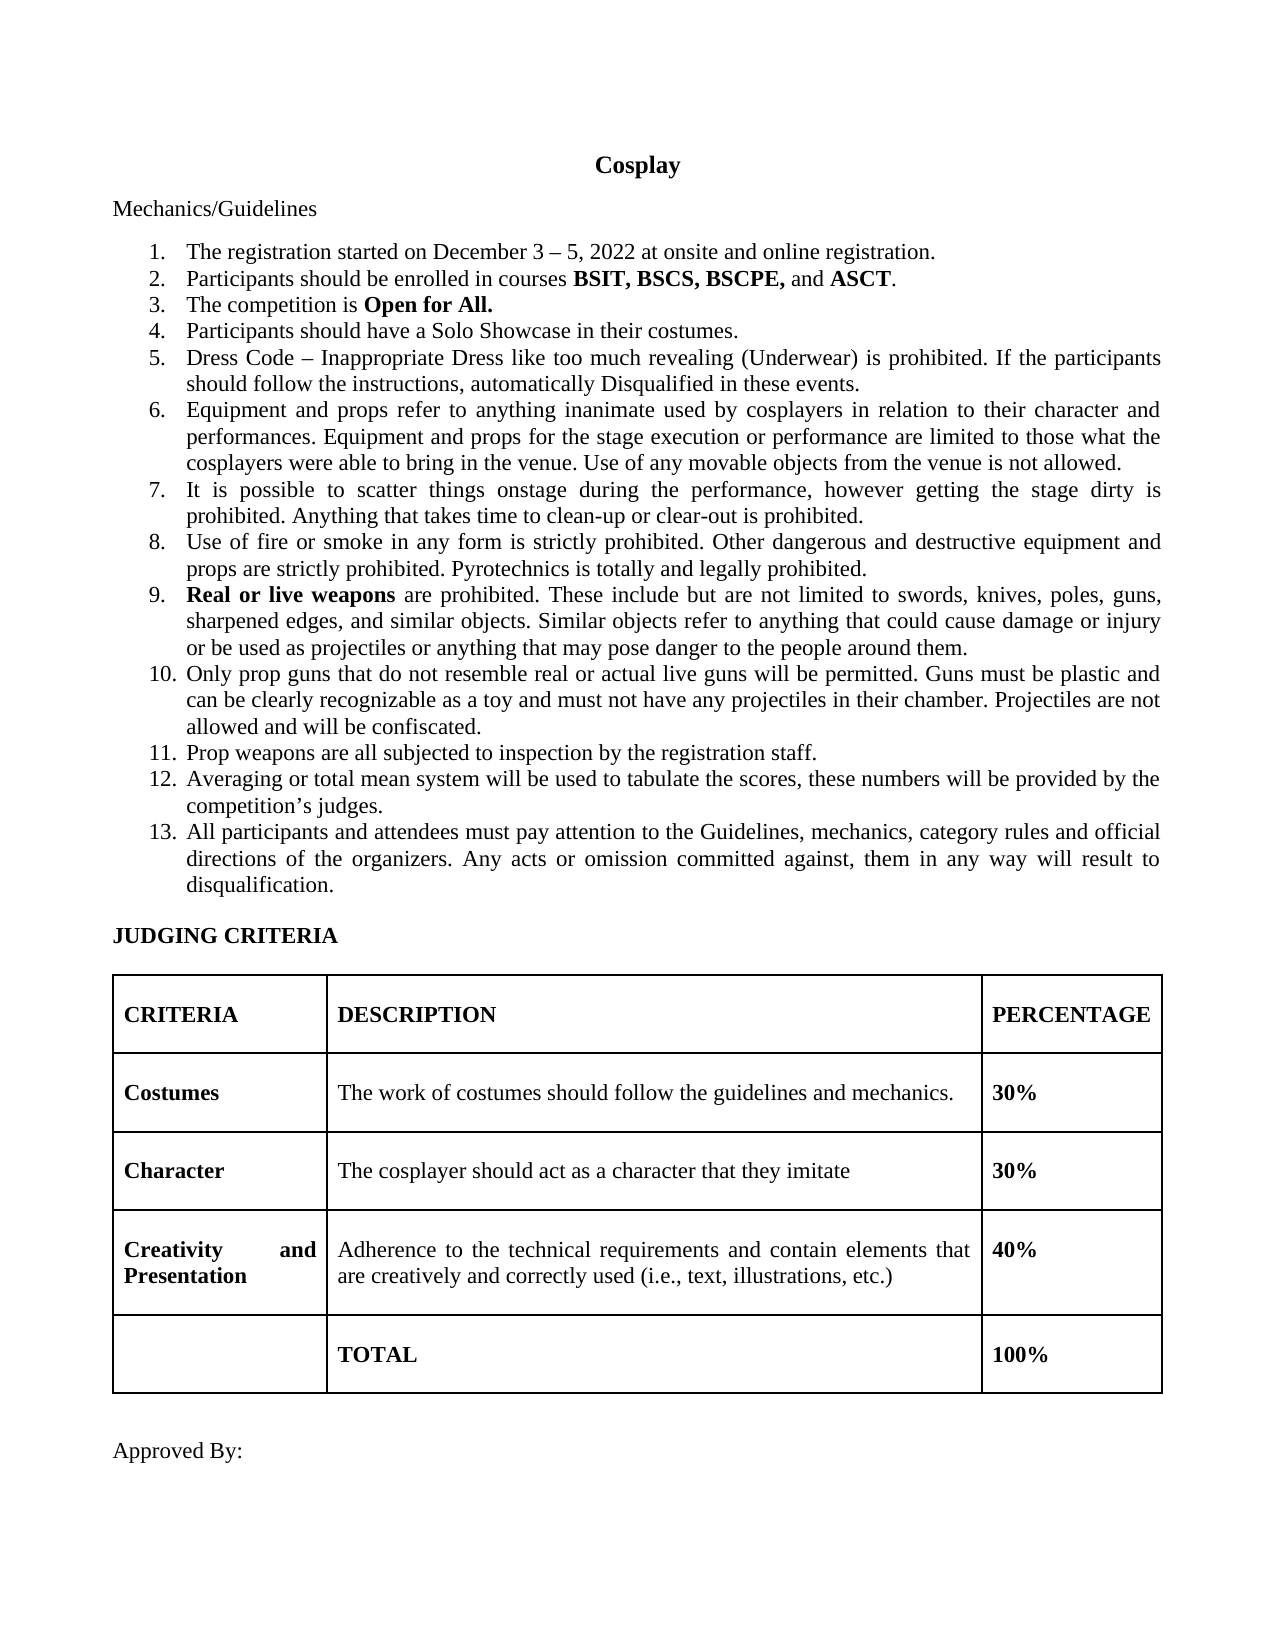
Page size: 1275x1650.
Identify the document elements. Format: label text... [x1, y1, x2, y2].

list Equipment and props refer to anything inanimate used by cosplayers in relation to their character and performances. Equipment and props for the stage execution or performance are limited to those what the cosplayers were able to bring in the venue. Use of any movable objects from the venue is not allowed. [148, 397, 1163, 476]
list The competition is Open for All. [148, 291, 1163, 317]
table_cell [114, 1316, 326, 1392]
list Averaging or total mean system will be used to tabulate the scores, these numbers will be provided by the competition’s judges. [148, 766, 1163, 818]
list Prop weapons are all subjected to inspection by the registration staff. [148, 739, 1163, 766]
list Real or live weapons are prohibited. These include but are not limited to swords, knives, poles, guns, sharpened edges, and similar objects. Similar objects refer to anything that could cause damage or injury or be used as projectiles or anything that may pose danger to the people around them. [148, 581, 1163, 660]
table_cell Creativity and Presentation [114, 1211, 326, 1314]
table_cell Costumes [114, 1054, 326, 1131]
text JUDGING CRITERIA [112, 922, 1163, 949]
list The registration started on December 3 – 5, 2022 at onsite and online registration. [148, 238, 1163, 265]
table_cell Character [114, 1133, 326, 1209]
list All participants and attendees must pay attention to the Guidelines, mechanics, category rules and official directions of the organizers. Any acts or omission committed against, them in any way will result to disqualification. [148, 818, 1163, 897]
list Participants should have a Solo Showcase in their costumes. [148, 317, 1163, 344]
list Use of fire or smoke in any form is strictly prohibited. Other dangerous and destructive equipment and props are strictly prohibited. Pyrotechnics is totally and legally prohibited. [148, 528, 1163, 581]
table_header DESCRIPTION [328, 976, 981, 1052]
list It is possible to scatter things onstage during the performance, however getting the stage dirty is prohibited. Anything that takes time to clean-up or clear-out is prohibited. [148, 476, 1163, 528]
list Participants should be enrolled in courses BSIT, BSCS, BSCPE, and ASCT. [148, 265, 1163, 291]
table_header PERCENTAGE [983, 976, 1161, 1052]
table_header CRITERIA [114, 976, 326, 1052]
text Approved By: [112, 1437, 1163, 1464]
text Mechanics/Guidelines [112, 195, 1163, 222]
table_cell 30% [983, 1054, 1161, 1131]
table_cell 100% [983, 1316, 1161, 1392]
table_cell Adherence to the technical requirements and contain elements that are creatively and correctly used (i.e., text, illustrations, etc.) [328, 1211, 981, 1314]
table_cell 30% [983, 1133, 1161, 1209]
text Cosplay [112, 150, 1163, 179]
list Dress Code – Inappropriate Dress like too much revealing (Underwear) is prohibited. If the participants should follow the instructions, automatically Disqualified in these events. [148, 344, 1163, 397]
list Only prop guns that do not resemble real or actual live guns will be permitted. Guns must be plastic and can be clearly recognizable as a toy and must not have any projectiles in their chamber. Projectiles are not allowed and will be confiscated. [148, 660, 1163, 739]
table_cell The cosplayer should act as a character that they imitate [328, 1133, 981, 1209]
table_cell 40% [983, 1211, 1161, 1314]
table_cell TOTAL [328, 1316, 981, 1392]
table_cell The work of costumes should follow the guidelines and mechanics. [328, 1054, 981, 1131]
